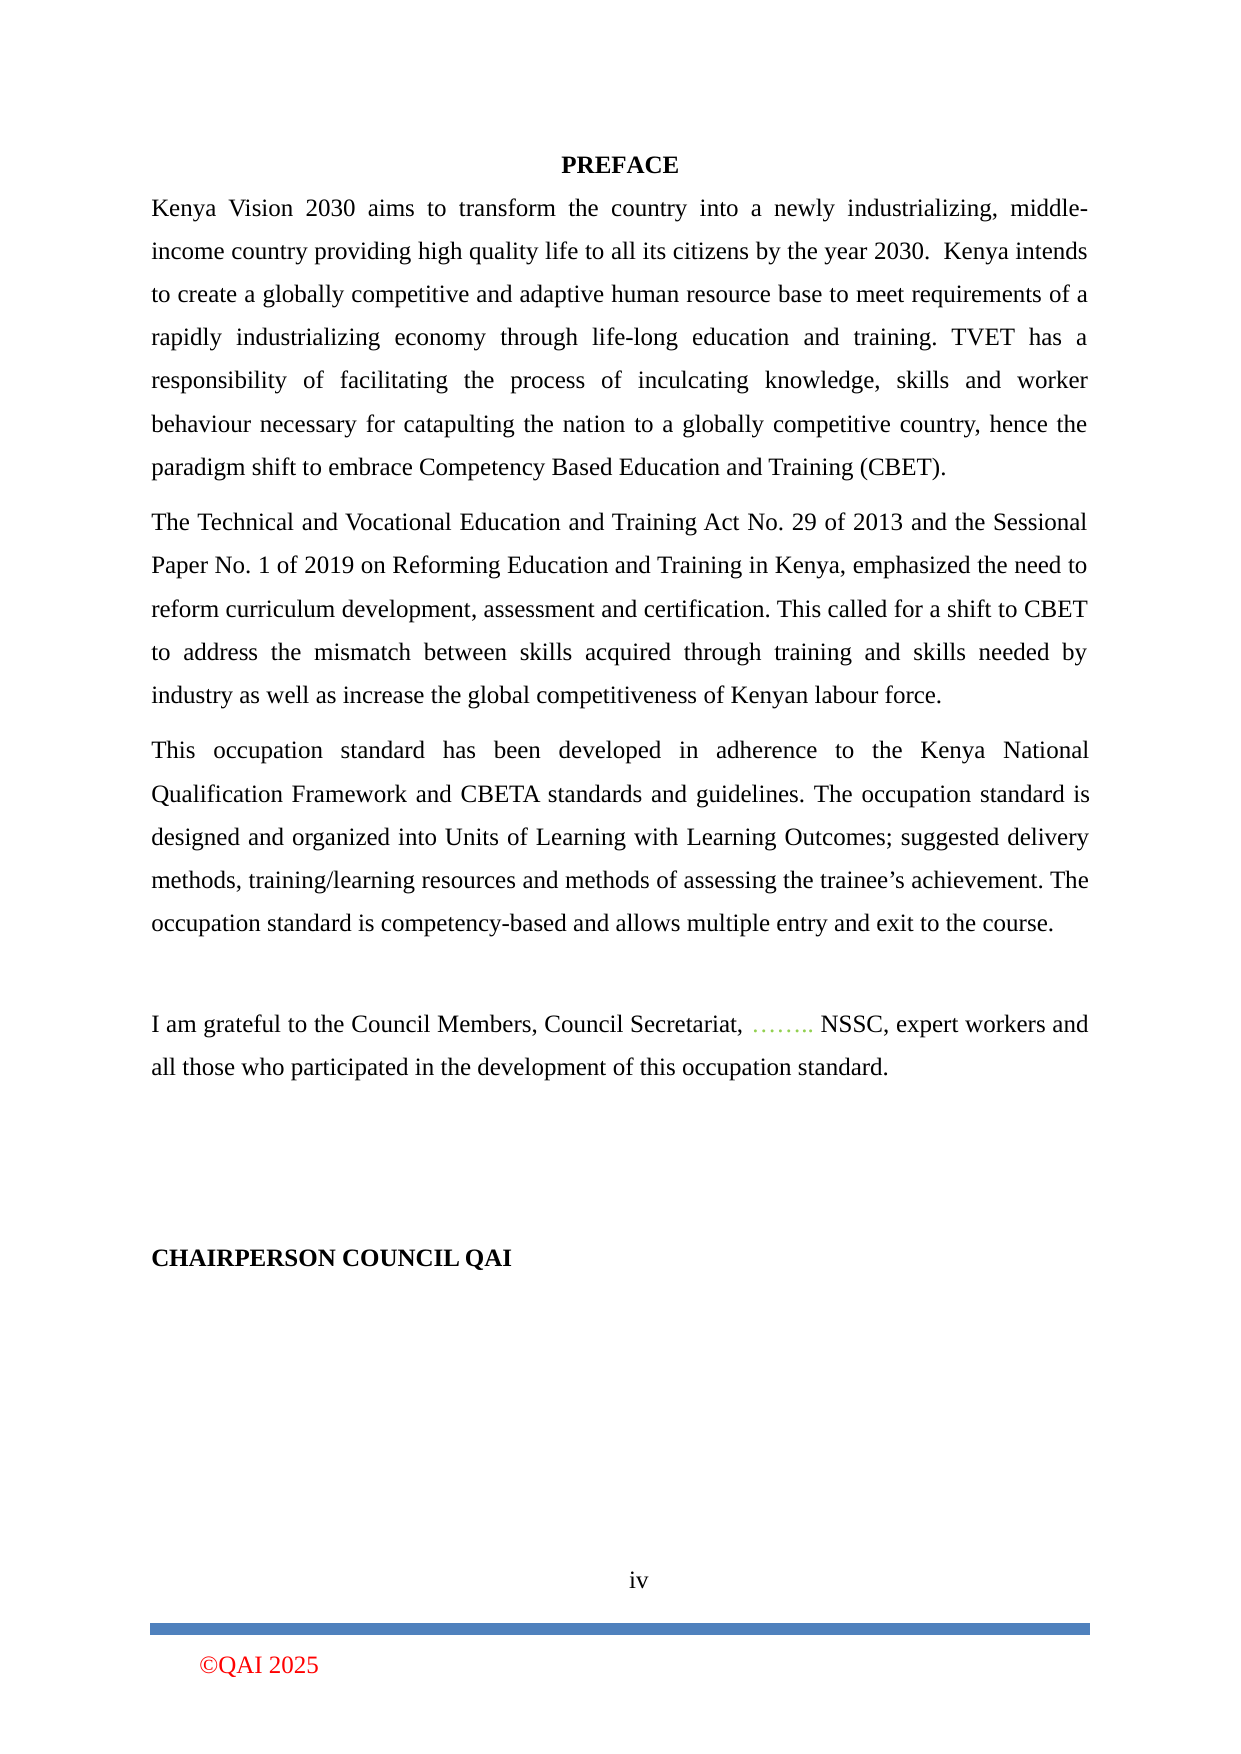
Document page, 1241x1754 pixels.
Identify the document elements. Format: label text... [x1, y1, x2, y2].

text I am grateful to the Council Members, Council Secretariat, …….. NSSC, expert workers and all those who participated in the development of this occupation standard. [151, 1009, 1089, 1081]
text This occupation standard has been developed in adherence to the Kenya National Qualification Framework and CBETA standards and guidelines. The occupation standard is designed and organized into Units of Learning with Learning Outcomes; suggested delivery methods, training/learning resources and methods of assessing the trainee’s achievement. The occupation standard is competency-based and allows multiple entry and exit to the course. [151, 736, 1090, 937]
text Kenya Vision 2030 aims to transform the country into a newly industrializing, middle-income country providing high quality life to all its citizens by the year 2030. Kenya intends to create a globally competitive and adaptive human resource base to meet requirements of a rapidly industrializing economy through life-long education and training. TVET has a responsibility of facilitating the process of inculcating knowledge, skills and worker behaviour necessary for catapulting the nation to a globally competitive country, hence the paradigm shift to embrace Competency Based Education and Training (CBET). [151, 193, 1089, 481]
text CHAIRPERSON COUNCIL QAI [151, 1243, 1089, 1272]
subtitle PREFACE [150, 150, 1090, 179]
text The Technical and Vocational Education and Training Act No. 29 of 2013 and the Sessional Paper No. 1 of 2019 on Reforming Education and Training in Kenya, emphasized the need to reform curriculum development, assessment and certification. This called for a shift to CBET to address the mismatch between skills acquired through training and skills needed by industry as well as increase the global competitiveness of Kenyan labour force. [151, 507, 1089, 709]
